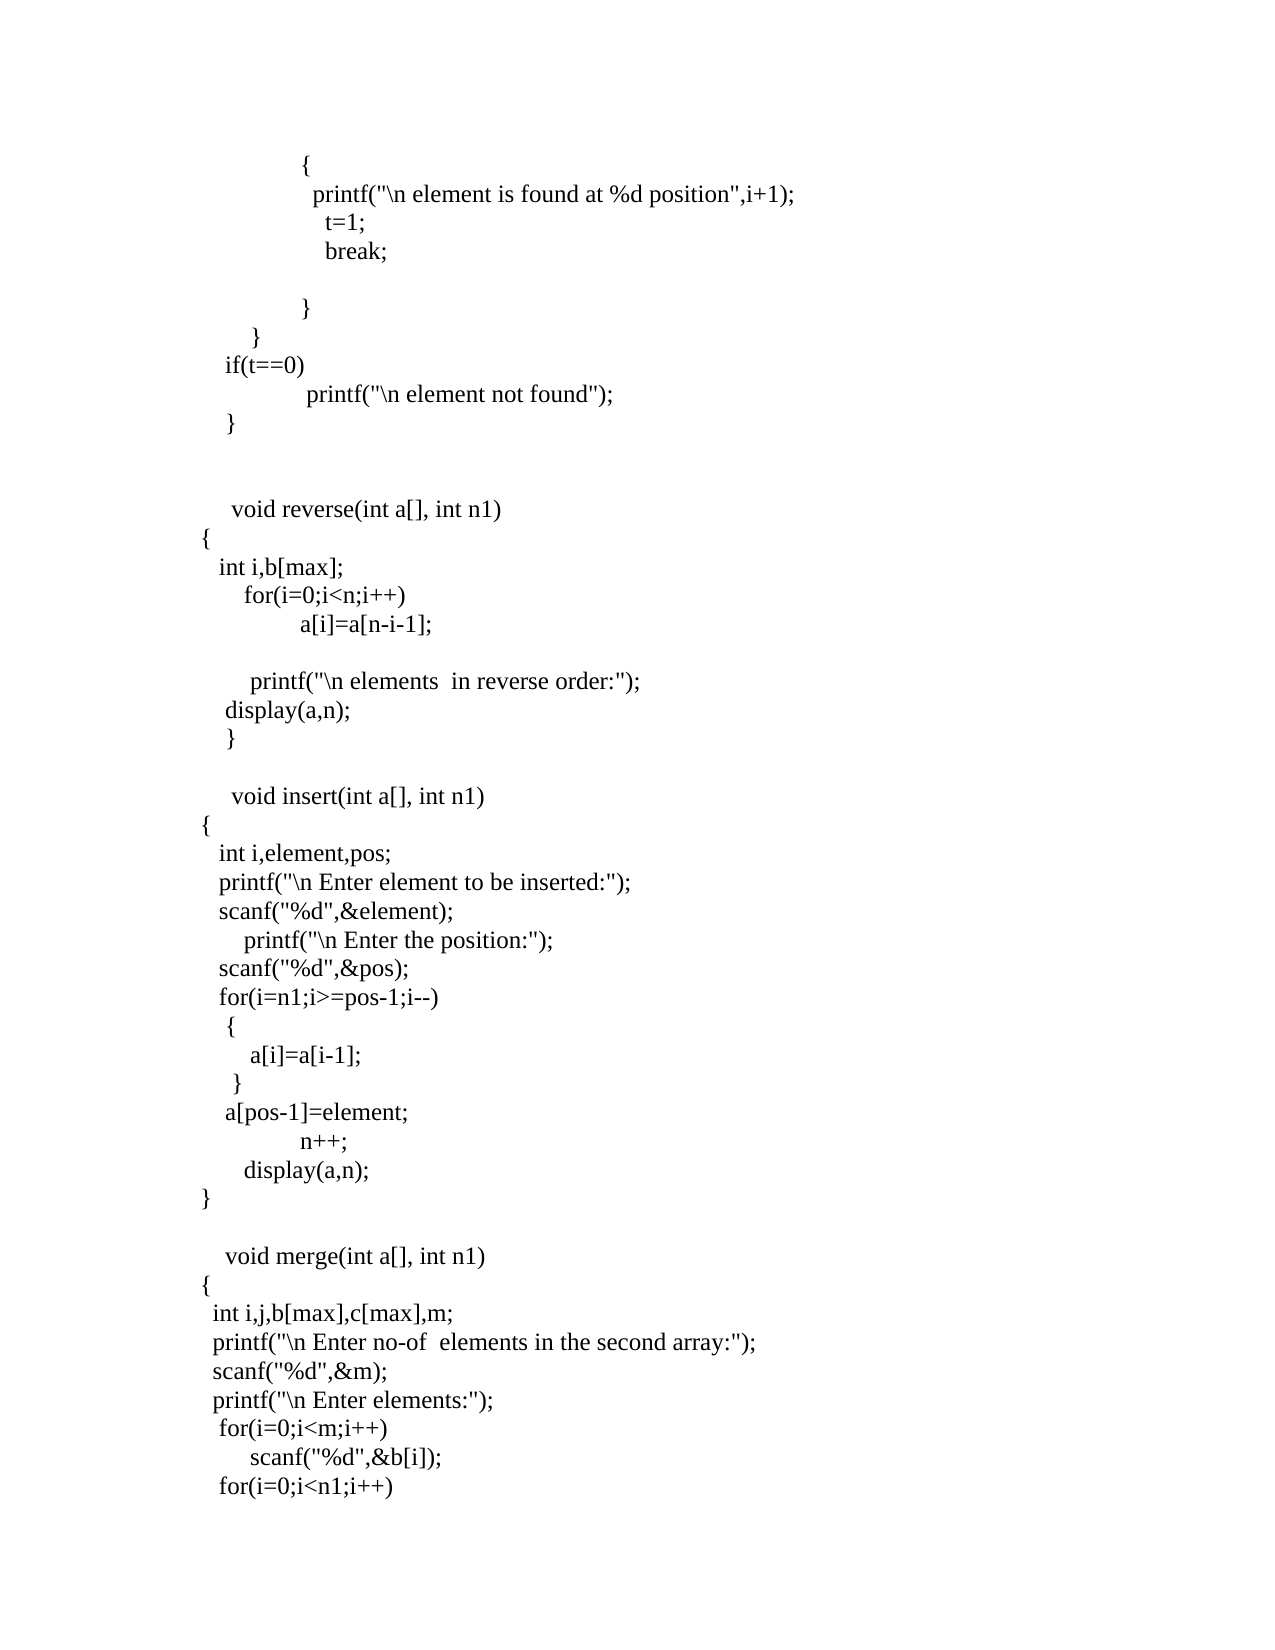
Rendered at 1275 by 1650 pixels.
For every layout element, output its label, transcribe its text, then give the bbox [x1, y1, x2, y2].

text break; [150, 236, 1125, 265]
text printf("\n Enter element to be inserted:"); [150, 867, 1125, 896]
text scanf("%d",&pos); [150, 953, 1125, 982]
text scanf("%d",&element); [150, 896, 1125, 925]
text void insert(int a[], int n1) [150, 781, 1125, 810]
text for(i=0;i<n1;i++) [150, 1471, 1125, 1500]
text a[i]=a[i-1]; [150, 1040, 1125, 1068]
text printf("\n element is found at %d position",i+1); [150, 179, 1125, 207]
text { [150, 523, 1125, 552]
text for(i=n1;i>=pos-1;i--) [150, 982, 1125, 1011]
text scanf("%d",&b[i]); [150, 1442, 1125, 1471]
text n++; [150, 1126, 1125, 1155]
text if(t==0) [150, 351, 1125, 379]
text } [150, 1183, 1125, 1212]
text } [150, 322, 1125, 351]
text printf("\n Enter no-of elements in the second array:"); [150, 1327, 1125, 1356]
text } [150, 293, 1125, 322]
text { [150, 810, 1125, 838]
text t=1; [150, 207, 1125, 236]
text a[pos-1]=element; [150, 1097, 1125, 1126]
text printf("\n elements in reverse order:"); [150, 666, 1125, 695]
text printf("\n Enter the position:"); [150, 925, 1125, 953]
text for(i=0;i<m;i++) [150, 1413, 1125, 1442]
text } [150, 723, 1125, 752]
text { [150, 150, 1125, 179]
text void merge(int a[], int n1) [150, 1241, 1125, 1270]
text { [150, 1270, 1125, 1298]
text void reverse(int a[], int n1) [150, 494, 1125, 523]
text int i,j,b[max],c[max],m; [150, 1298, 1125, 1327]
text a[i]=a[n-i-1]; [150, 609, 1125, 638]
text int i,element,pos; [150, 838, 1125, 867]
text scanf("%d",&m); [150, 1356, 1125, 1385]
text printf("\n Enter elements:"); [150, 1385, 1125, 1413]
text printf("\n element not found"); [150, 379, 1125, 408]
text for(i=0;i<n;i++) [150, 581, 1125, 609]
text { [150, 1011, 1125, 1040]
text display(a,n); [150, 1155, 1125, 1183]
text display(a,n); [150, 695, 1125, 723]
text } [150, 1068, 1125, 1097]
text int i,b[max]; [150, 552, 1125, 581]
text } [150, 408, 1125, 437]
